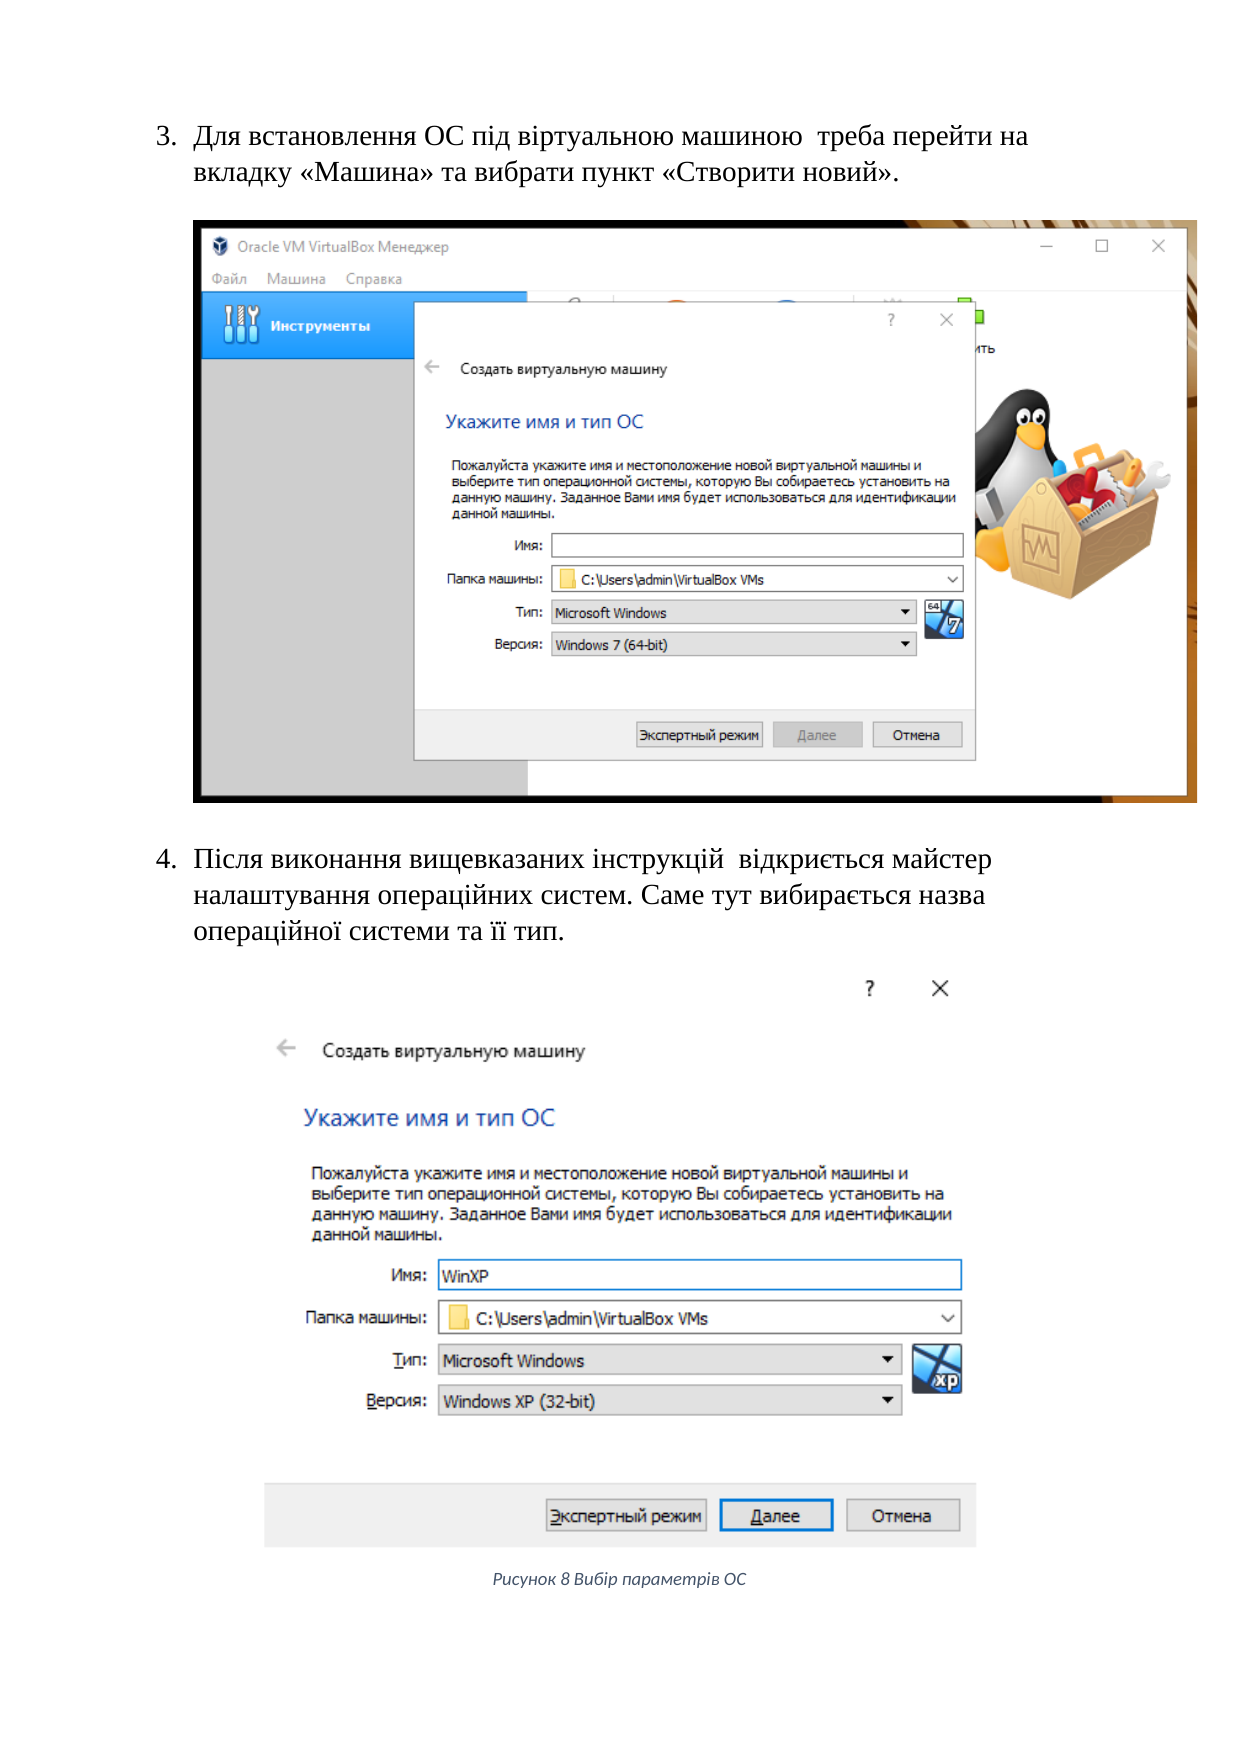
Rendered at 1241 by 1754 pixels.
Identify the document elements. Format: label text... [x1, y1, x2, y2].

picture [263, 966, 978, 1549]
list Для встановлення ОС під віртуальною машиною треба перейти на [156, 118, 1122, 152]
list вкладку «Машина» та вибрати пункт «Створити новий». [193, 154, 1122, 188]
text Рисунок 8 Вибір параметрів ОС [118, 1567, 1122, 1590]
list Після виконання вищевказаних інструкцій відкриється майстер налаштування операційних систем. Саме тут вибирається назва операційної системи та її тип. [156, 841, 1122, 947]
picture [193, 220, 1198, 803]
